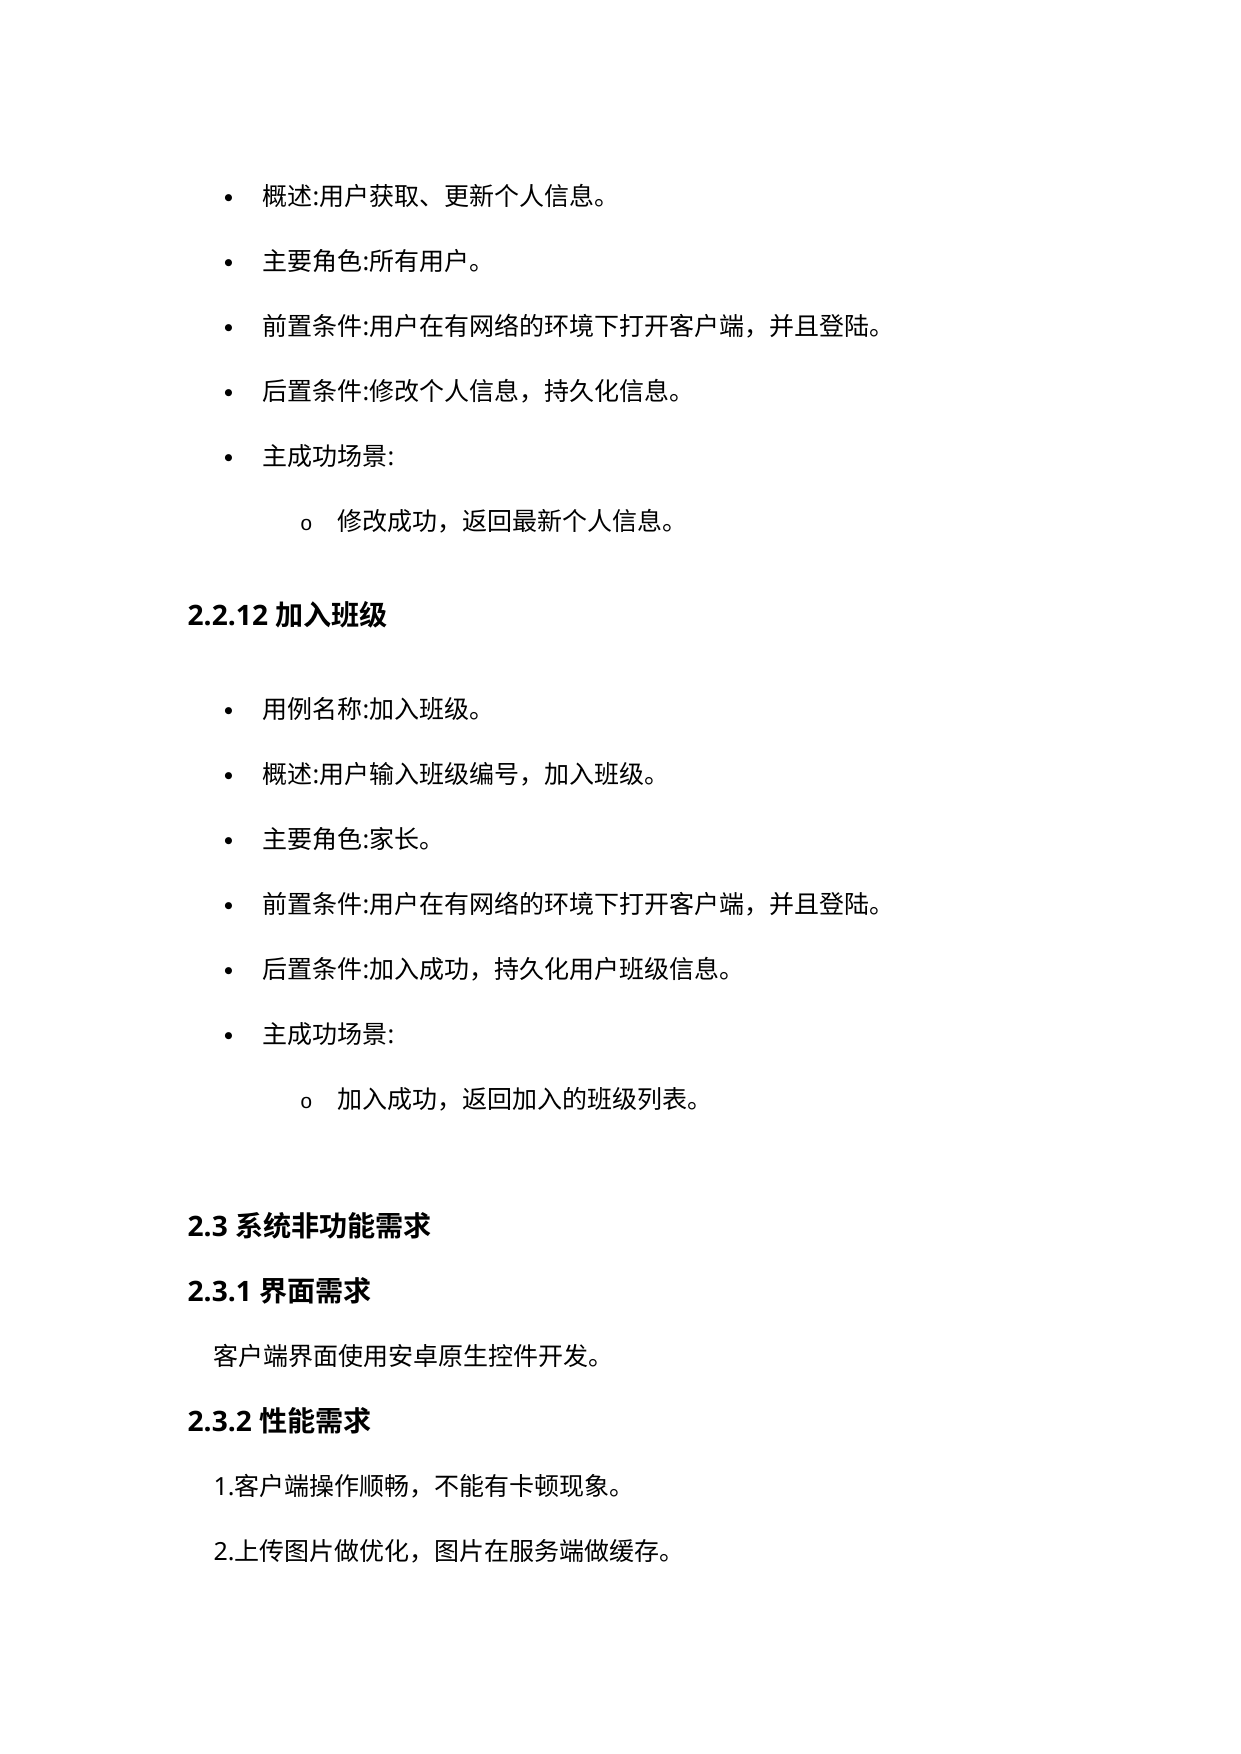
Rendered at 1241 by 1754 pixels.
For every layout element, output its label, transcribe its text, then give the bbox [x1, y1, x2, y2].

list 后置条件:修改个人信息，持久化信息。 [225, 357, 1053, 422]
list 加入成功，返回加入的班级列表。 [300, 1065, 1053, 1130]
list 修改成功，返回最新个人信息。 [300, 487, 1053, 552]
list 概述:用户输入班级编号，加入班级。 [225, 740, 1053, 805]
text 2.2.12 加入班级 [187, 581, 1053, 646]
text 2.上传图片做优化，图片在服务端做缓存。 [187, 1517, 1053, 1582]
list 主成功场景: [225, 1000, 1053, 1065]
list 用例名称:加入班级。 [225, 675, 1053, 740]
list 前置条件:用户在有网络的环境下打开客户端，并且登陆。 [225, 870, 1053, 935]
text 2.3 系统非功能需求 [187, 1192, 1053, 1257]
list 后置条件:加入成功，持久化用户班级信息。 [225, 935, 1053, 1000]
list 主要角色:家长。 [225, 805, 1053, 870]
list 前置条件:用户在有网络的环境下打开客户端，并且登陆。 [225, 292, 1053, 357]
text 客户端界面使用安卓原生控件开发。 [187, 1322, 1053, 1387]
text 2.3.2 性能需求 [187, 1387, 1053, 1452]
list 概述:用户获取、更新个人信息。 [225, 162, 1053, 227]
list 主成功场景: [225, 422, 1053, 487]
text 2.3.1 界面需求 [187, 1257, 1053, 1322]
list 主要角色:所有用户。 [225, 227, 1053, 292]
text 1.客户端操作顺畅，不能有卡顿现象。 [187, 1452, 1053, 1517]
